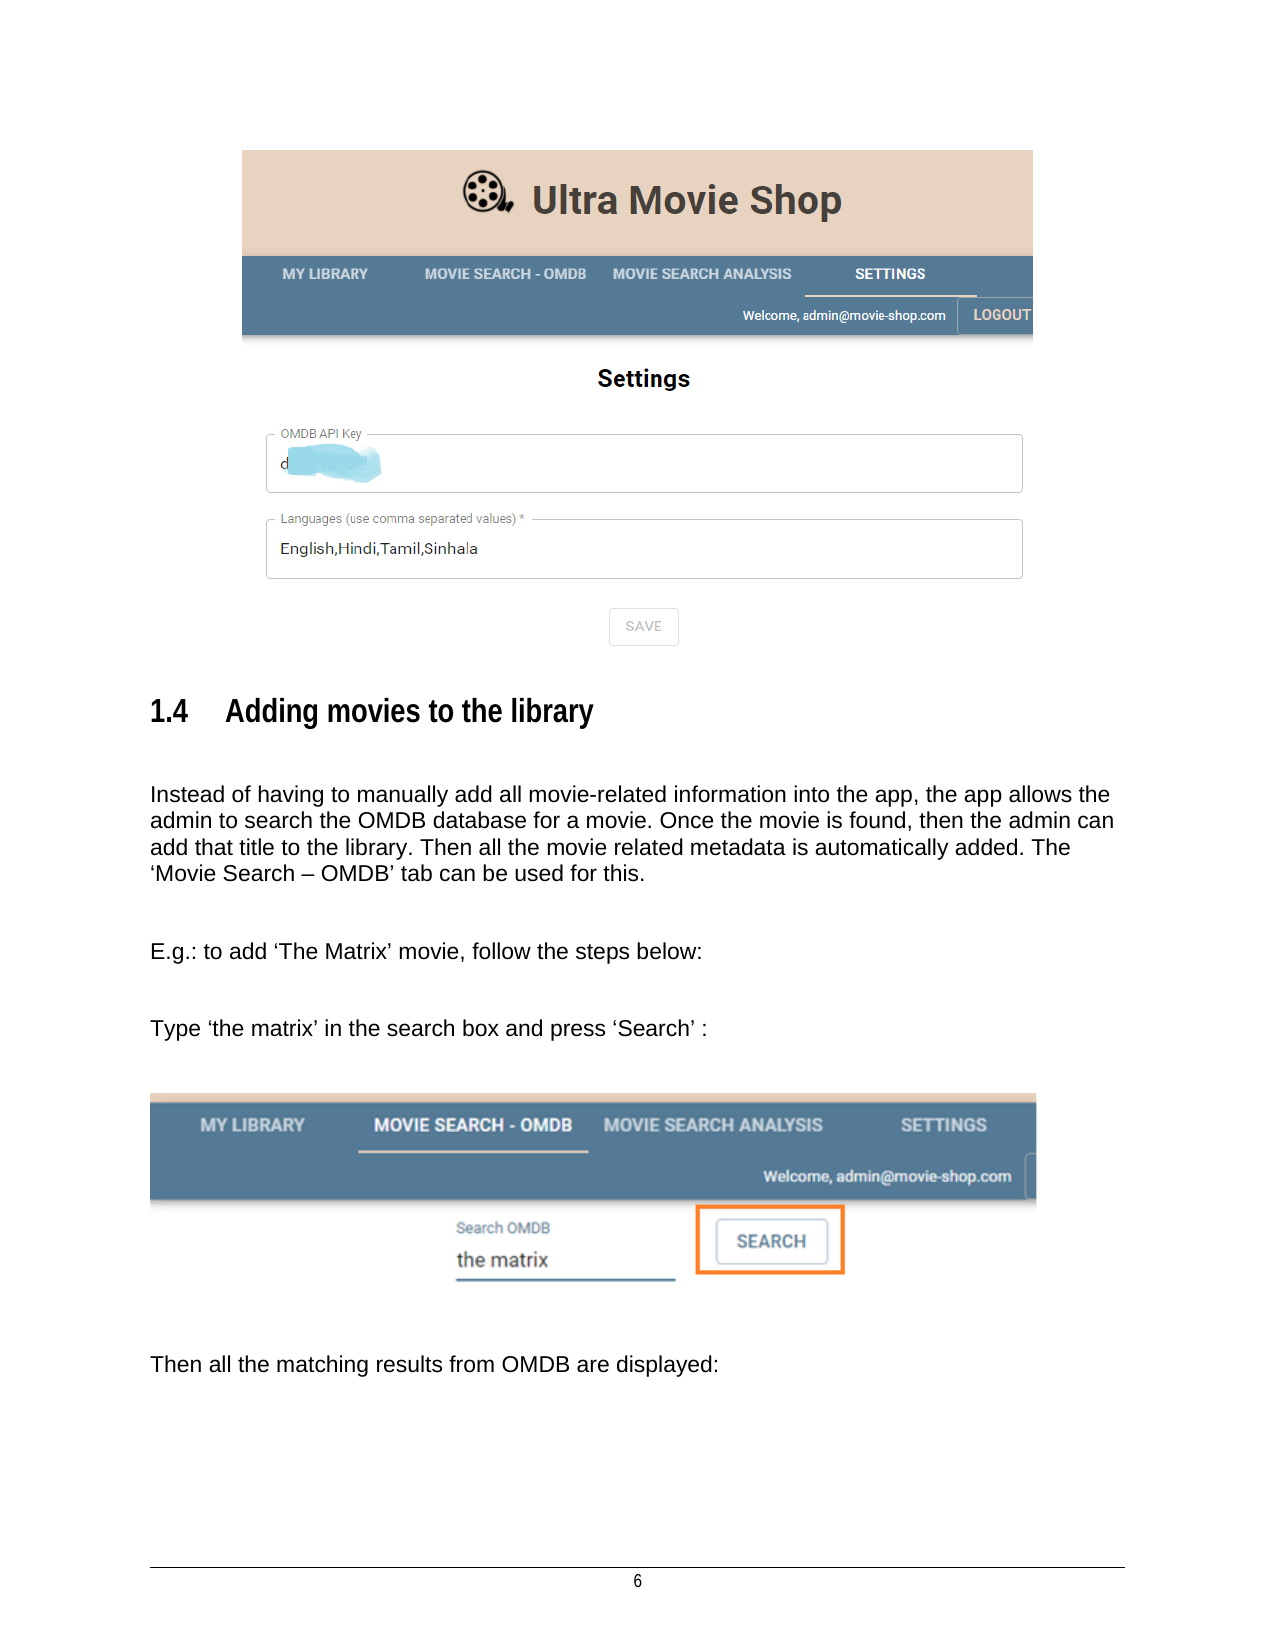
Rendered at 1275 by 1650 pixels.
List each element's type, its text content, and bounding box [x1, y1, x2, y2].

picture [242, 150, 1033, 667]
text E.g.: to add ‘The Matrix’ movie, follow the steps below: [150, 938, 1125, 964]
text Then all the matching results from OMDB are displayed: [150, 1351, 1125, 1377]
subtitle Adding movies to the library [150, 691, 1125, 729]
picture [150, 1093, 1037, 1339]
text Type ‘the matrix’ in the search box and press ‘Search’ : [150, 1015, 1125, 1042]
text Instead of having to manually add all movie-related information into the app, the app allows the admin to search the OMDB database for a movie. Once the movie is found, then the admin can add that title to the library. Then all the movie related metadata is automatically added. The ‘Movie Search – OMDB’ tab can be used for this. [150, 781, 1125, 886]
